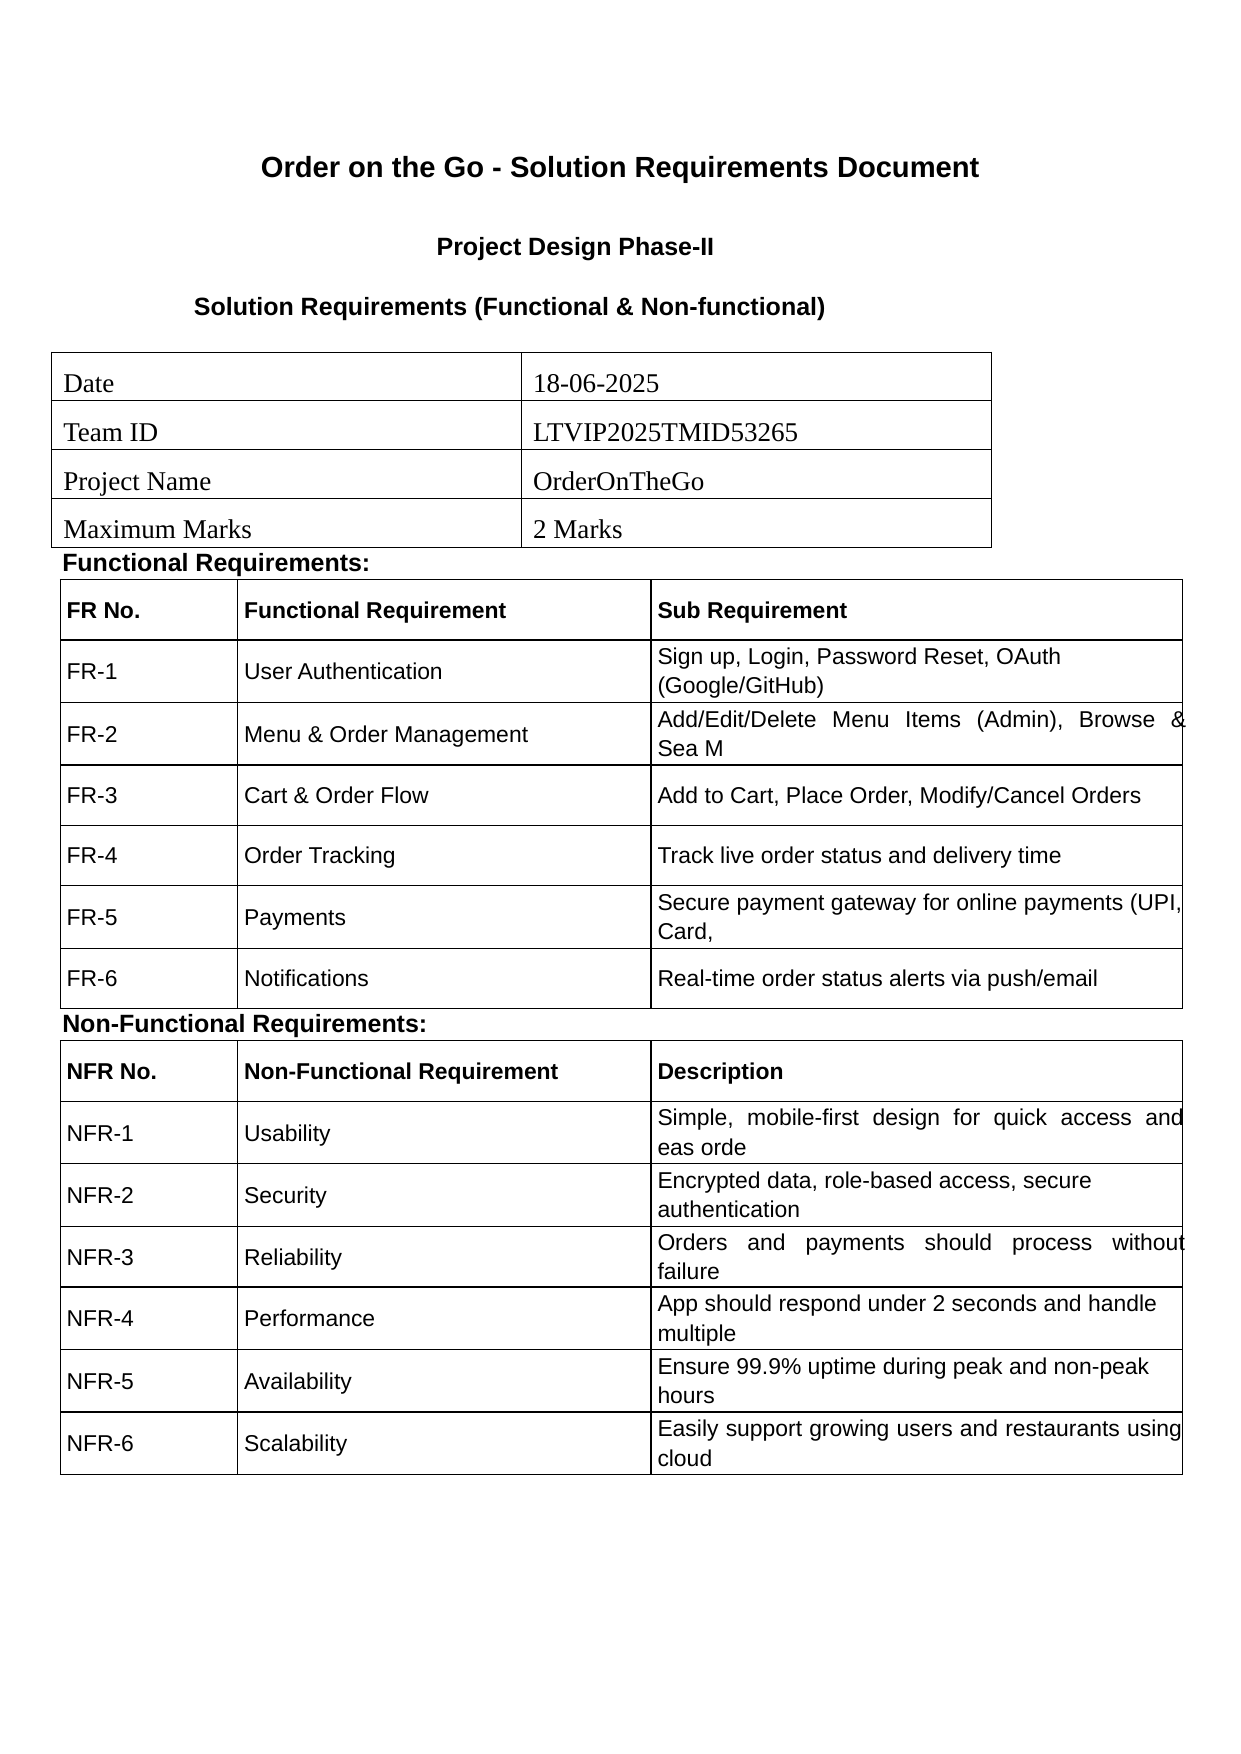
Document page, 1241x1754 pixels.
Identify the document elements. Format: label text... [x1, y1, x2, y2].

table_cell App should respond under 2 seconds and handle multiple [652, 1288, 1182, 1349]
table_cell Real-time order status alerts via push/email [652, 949, 1182, 1008]
text Project Design Phase-II [62, 231, 980, 260]
text Solution Requirements (Functional & Non-functional) [62, 292, 980, 320]
table_cell 2 Marks [522, 499, 991, 547]
table_cell NFR-3 [61, 1227, 237, 1286]
table_cell NFR-5 [61, 1350, 237, 1411]
table_cell Availability [238, 1350, 650, 1411]
table_header Sub Requirement [652, 580, 1182, 639]
table_cell Maximum Marks [52, 499, 521, 547]
table_cell Team ID [52, 401, 521, 449]
table_cell Menu & Order Management [238, 703, 650, 764]
table_cell Orders and payments should process without failure [652, 1227, 1182, 1286]
table_cell Security [238, 1164, 650, 1226]
text Functional Requirements: [62, 548, 483, 576]
table_cell NFR-4 [61, 1288, 237, 1349]
table_cell Encrypted data, role-based access, secure authentication [652, 1164, 1182, 1226]
table_cell Ensure 99.9% uptime during peak and non-peak hours [652, 1350, 1182, 1411]
table_cell Add/Edit/Delete Menu Items (Admin), Browse & Sea M [652, 703, 1182, 764]
table_cell FR-4 [61, 826, 237, 885]
table_cell Performance [238, 1288, 650, 1349]
table_cell Cart & Order Flow [238, 766, 650, 824]
table_cell FR-2 [61, 703, 237, 764]
table_header Non-Functional Requirement [238, 1041, 650, 1101]
table_header Date [52, 353, 521, 400]
table_cell Usability [238, 1102, 650, 1163]
table_cell Add to Cart, Place Order, Modify/Cancel Orders [652, 766, 1182, 824]
table_cell Payments [238, 886, 650, 947]
table_header 18-06-2025 [522, 353, 991, 400]
table_cell Project Name [52, 450, 521, 498]
text Non-Functional Requirements: [62, 1009, 483, 1038]
table_cell Easily support growing users and restaurants using cloud [652, 1413, 1182, 1474]
table_cell NFR-6 [61, 1413, 237, 1474]
table_header NFR No. [61, 1041, 237, 1101]
table_cell NFR-1 [61, 1102, 237, 1163]
table_cell Secure payment gateway for online payments (UPI, Card, [652, 886, 1182, 947]
table_cell Notifications [238, 949, 650, 1008]
table_header FR No. [61, 580, 237, 639]
table_cell NFR-2 [61, 1164, 237, 1226]
table_cell LTVIP2025TMID53265 [522, 401, 991, 449]
table_cell OrderOnTheGo [522, 450, 991, 498]
table_cell FR-1 [61, 641, 237, 702]
table_cell FR-3 [61, 766, 237, 824]
table_cell User Authentication [238, 641, 650, 702]
table_cell Sign up, Login, Password Reset, OAuth (Google/GitHub) [652, 641, 1182, 702]
table_cell Order Tracking [238, 826, 650, 885]
table_cell Track live order status and delivery time [652, 826, 1182, 885]
text Order on the Go - Solution Requirements Document [63, 150, 980, 183]
table_cell Scalability [238, 1413, 650, 1474]
table_cell Simple, mobile-first design for quick access and eas orde [652, 1102, 1182, 1163]
table_header Description [652, 1041, 1182, 1101]
table_cell Reliability [238, 1227, 650, 1286]
table_header Functional Requirement [238, 580, 650, 639]
table_cell FR-5 [61, 886, 237, 947]
table_cell FR-6 [61, 949, 237, 1008]
